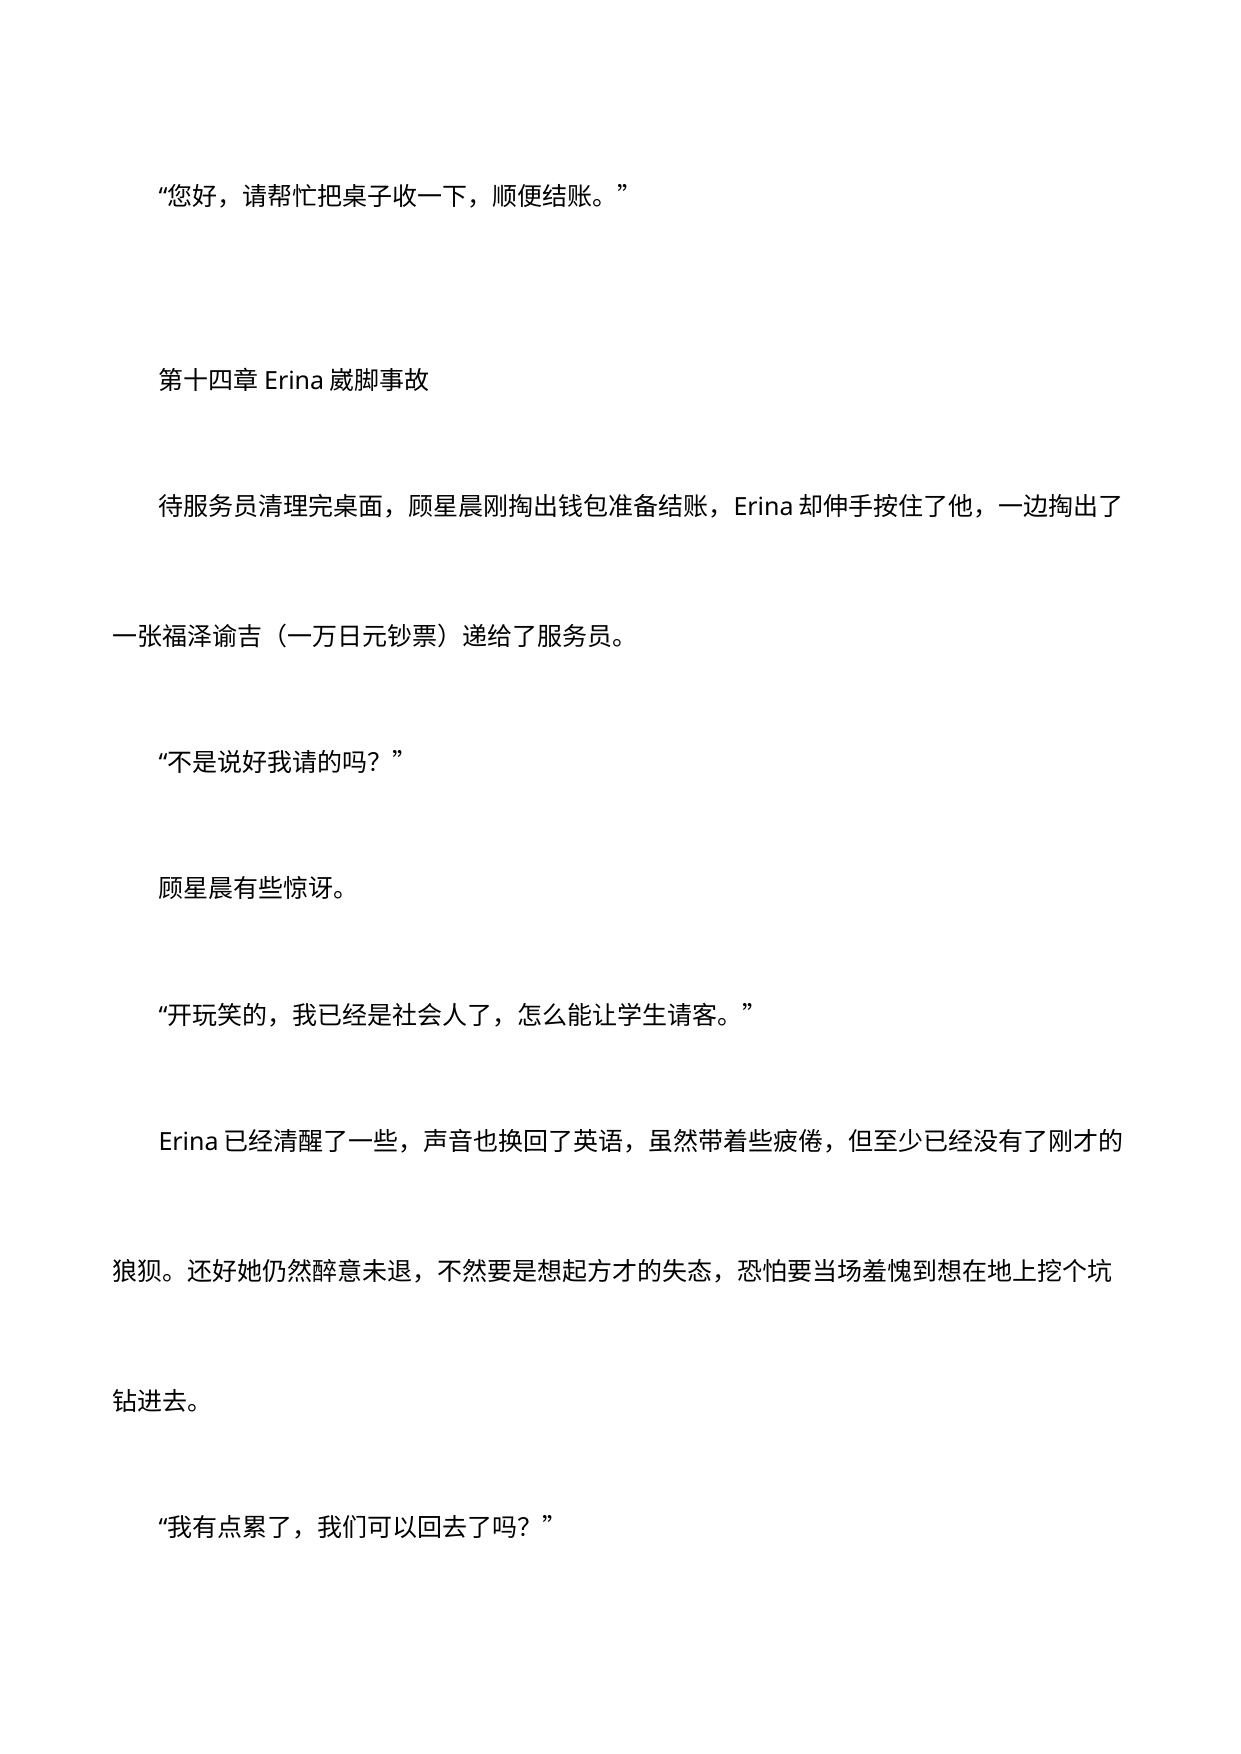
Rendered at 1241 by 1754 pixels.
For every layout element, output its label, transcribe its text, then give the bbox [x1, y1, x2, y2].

text “您好，请帮忙把桌子收一下，顺便结账。” [112, 162, 1128, 227]
text 待服务员清理完桌面，顾星晨刚掏出钱包准备结账，Erina却伸手按住了他，一边掏出了一张福泽谕吉（一万日元钞票）递给了服务员。 [112, 472, 1128, 667]
text Erina已经清醒了一些，声音也换回了英语，虽然带着些疲倦，但至少已经没有了刚才的狼狈。还好她仍然醉意未退，不然要是想起方才的失态，恐怕要当场羞愧到想在地上挖个坑钻进去。 [112, 1107, 1128, 1432]
text “开玩笑的，我已经是社会人了，怎么能让学生请客。” [112, 981, 1128, 1046]
text 顾星晨有些惊讶。 [112, 854, 1128, 919]
text “不是说好我请的吗？” [112, 728, 1128, 793]
text 第十四章 Erina崴脚事故 [112, 346, 1128, 411]
text “我有点累了，我们可以回去了吗？” [112, 1493, 1128, 1558]
